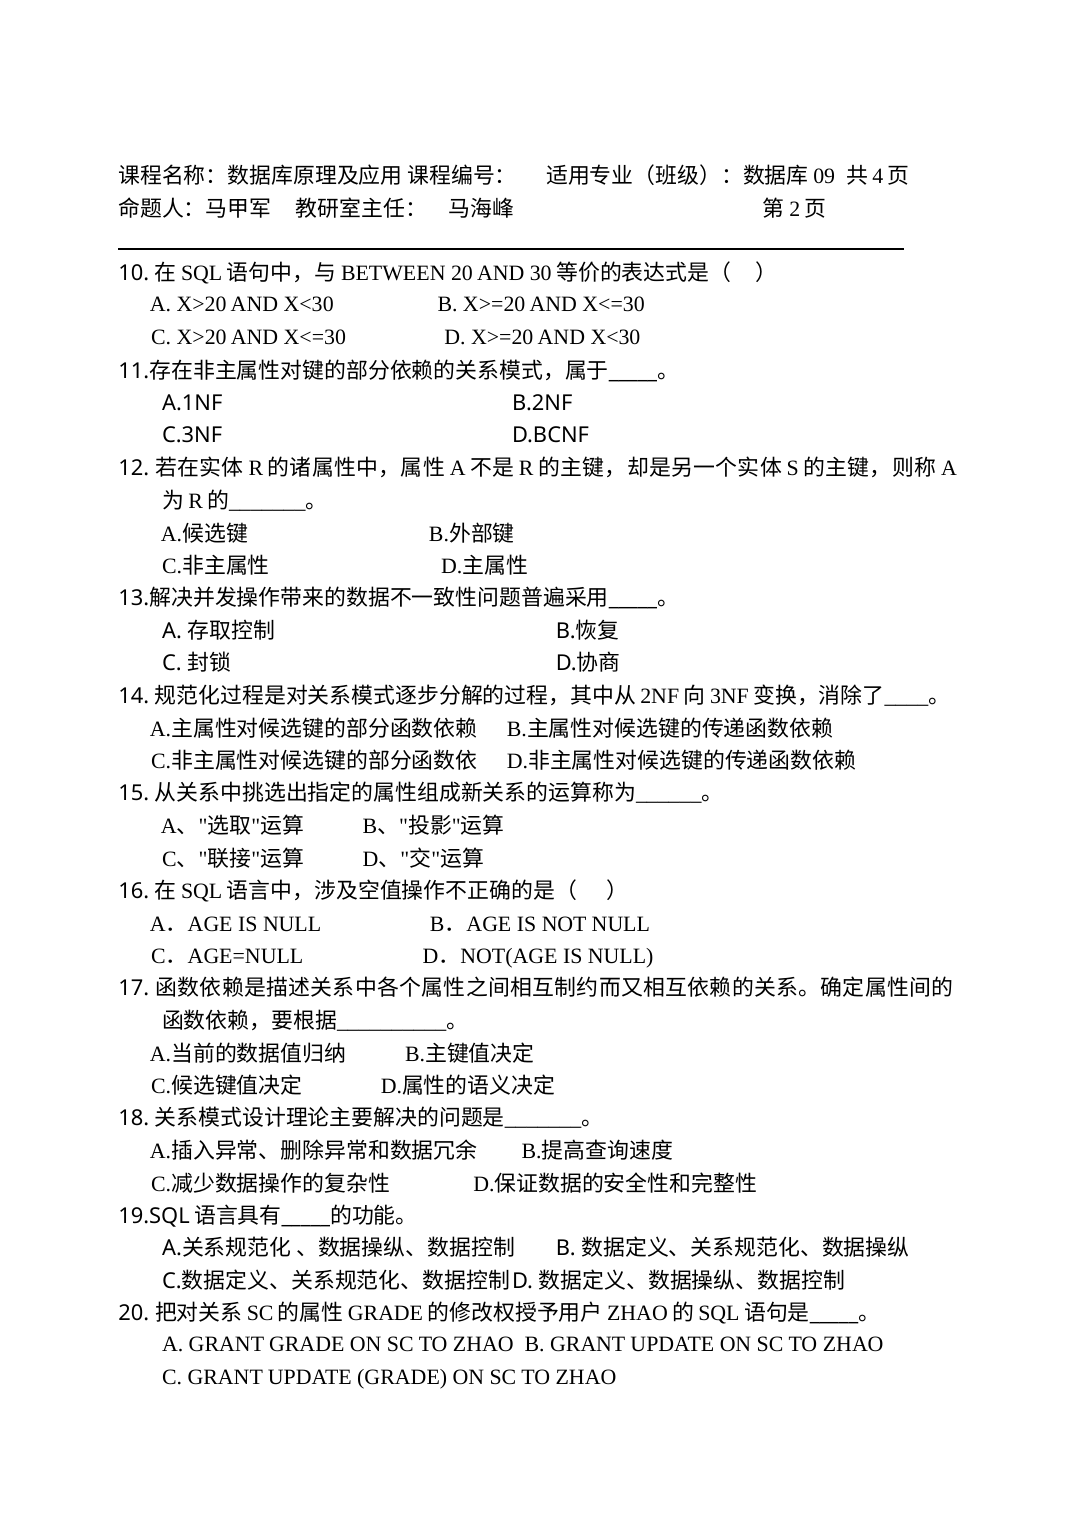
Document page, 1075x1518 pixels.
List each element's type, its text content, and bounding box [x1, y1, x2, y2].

text A．AGE IS NULL B．AGE IS NOT NULL [118, 905, 957, 938]
text A. 存取控制 B.恢复 [118, 613, 957, 645]
text 16. 在SQL语言中，涉及空值操作不正确的是（ ） [118, 873, 957, 905]
text C.候选键值决定 D.属性的语义决定 [118, 1068, 957, 1100]
text A.插入异常、删除异常和数据冗余 B.提高查询速度 [118, 1133, 957, 1165]
text 课程名称：数据库原理及应用 课程编号： 适用专业（班级）：数据库09 共4页 [118, 158, 957, 190]
text A.1NF B.2NF [118, 385, 957, 418]
text A. GRANT GRADE ON SC TO ZHAO B. GRANT UPDATE ON SC TO ZHAO [118, 1328, 957, 1360]
text 14. 规范化过程是对关系模式逐步分解的过程，其中从2NF向3NF变换，消除了____。 [118, 678, 957, 710]
text A.当前的数据值归纳 B.主键值决定 [118, 1035, 957, 1068]
text C. X>20 AND X<=30 D. X>=20 AND X<30 [118, 320, 957, 353]
text C. GRANT UPDATE (GRADE) ON SC TO ZHAO [118, 1360, 957, 1393]
text C.非主属性 D.主属性 [118, 548, 957, 580]
text 15. 从关系中挑选出指定的属性组成新关系的运算称为______。 [118, 775, 957, 808]
text C．AGE=NULL D．NOT(AGE IS NULL) [118, 938, 957, 970]
text C.非主属性对候选键的部分函数依 D.非主属性对候选键的传递函数依赖 [118, 743, 957, 775]
text 17. 函数依赖是描述关系中各个属性之间相互制约而又相互依赖的关系。确定属性间的函数依赖，要根据__________。 [118, 970, 957, 1035]
text A.关系规范化 、数据操纵、数据控制 B. 数据定义、关系规范化、数据操纵 [118, 1230, 957, 1263]
text A.候选键 B.外部键 [118, 515, 957, 548]
text A、"选取"运算 B、"投影"运算 [118, 808, 957, 840]
text A. X>20 AND X<30 B. X>=20 AND X<=30 [118, 288, 957, 320]
text C. 封锁 D.协商 [118, 645, 957, 678]
text C.3NF D.BCNF [118, 418, 957, 450]
text 11.存在非主属性对键的部分依赖的关系模式，属于_____。 [118, 353, 957, 385]
text 12. 若在实体R的诸属性中，属性A不是R的主键，却是另一个实体S的主键，则称A为R的_______。 [118, 450, 957, 515]
text C.数据定义、关系规范化、数据控制 D. 数据定义、数据操纵、数据控制 [118, 1263, 957, 1295]
text A.主属性对候选键的部分函数依赖 B.主属性对候选键的传递函数依赖 [118, 710, 957, 743]
text 19.SQL语言具有_____的功能。 [118, 1198, 957, 1230]
text 13.解决并发操作带来的数据不一致性问题普遍采用_____。 [118, 580, 957, 613]
text 10. 在SQL语句中，与 BETWEEN 20 AND 30等价的表达式是（ ） [118, 255, 957, 288]
text 命题人：马甲军 教研室主任： 马海峰 第2页 [118, 190, 957, 223]
text C、"联接"运算 D、"交"运算 [118, 840, 957, 873]
text C.减少数据操作的复杂性 D.保证数据的安全性和完整性 [118, 1165, 957, 1198]
text 18. 关系模式设计理论主要解决的问题是_______。 [118, 1100, 957, 1133]
text 20. 把对关系SC的属性GRADE的修改权授予用户ZHAO的SQL语句是_____。 [118, 1295, 957, 1328]
